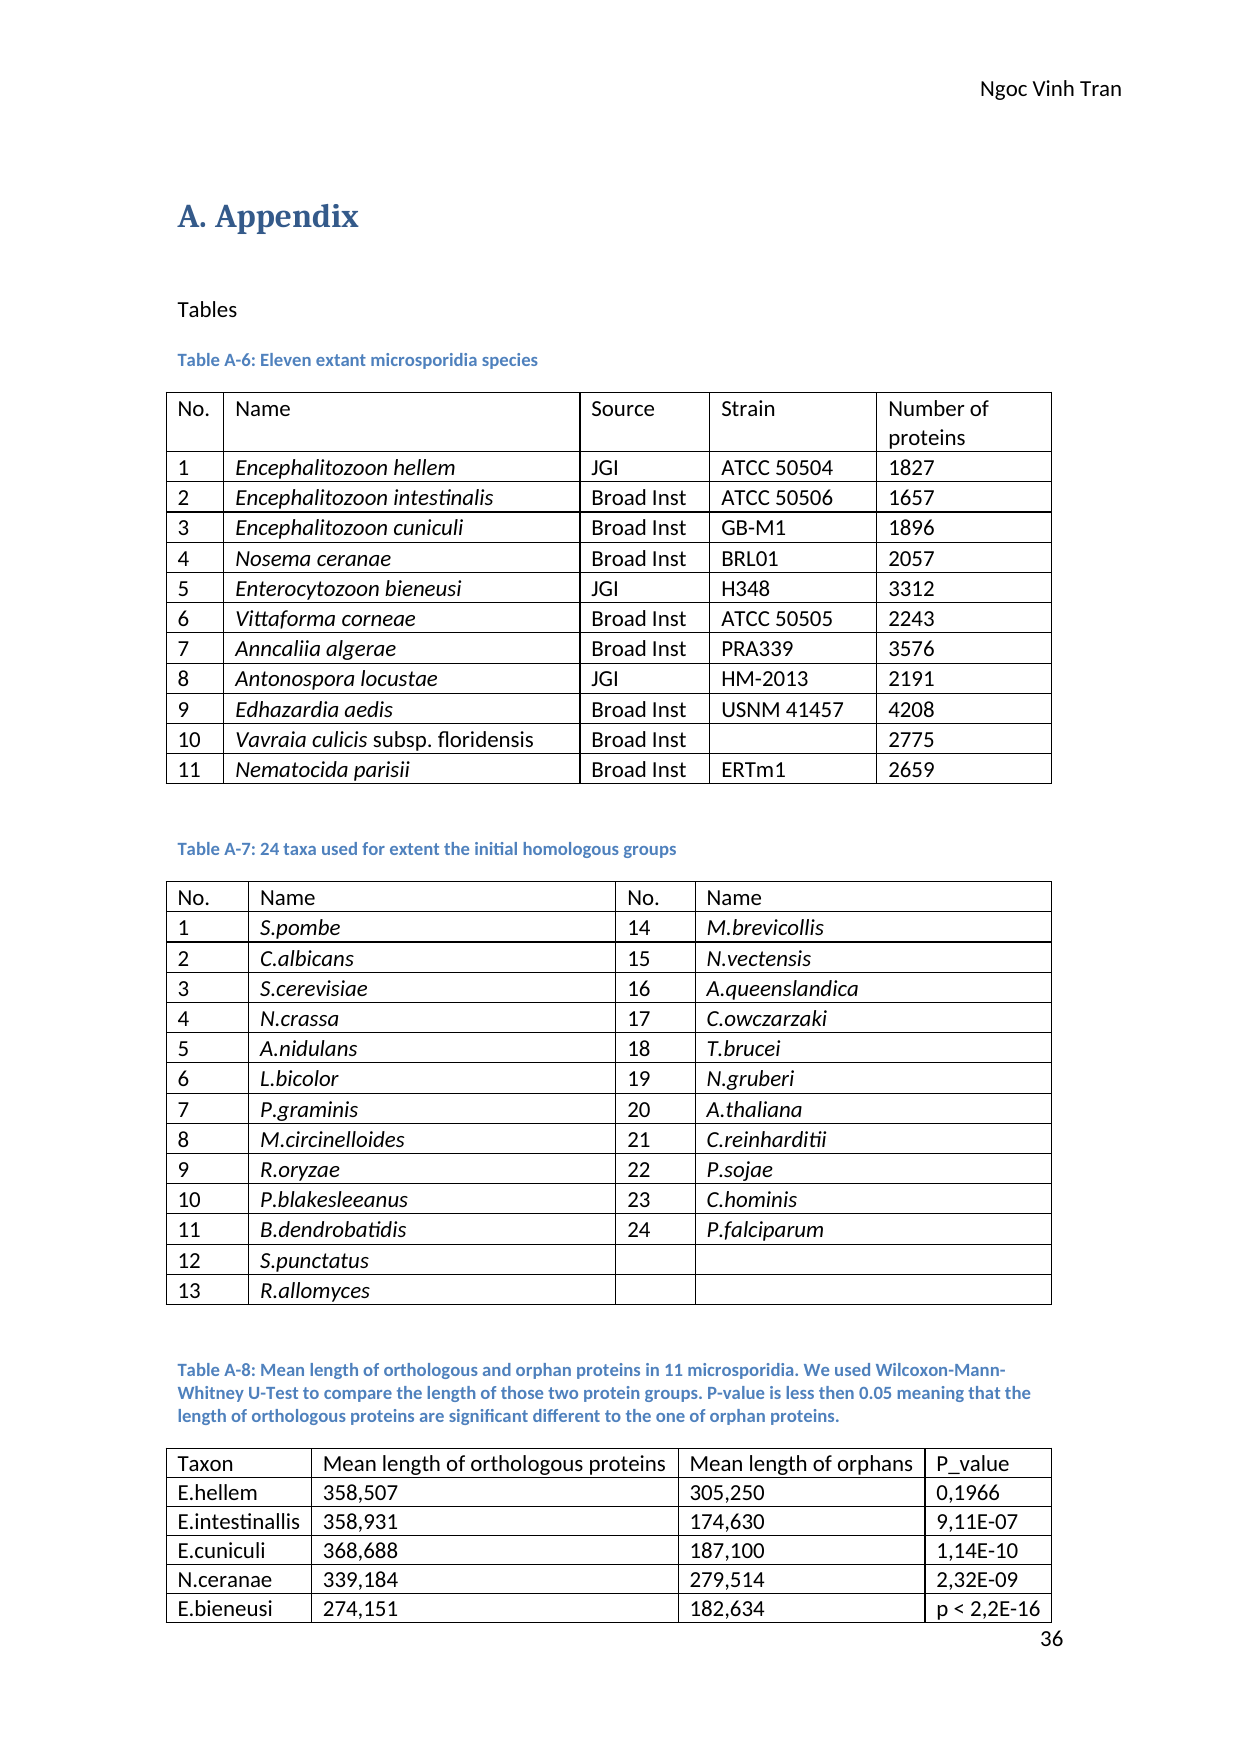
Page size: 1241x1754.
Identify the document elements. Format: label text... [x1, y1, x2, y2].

table_cell 2 [167, 482, 223, 511]
table_cell 368,688 [312, 1536, 678, 1564]
table_cell 3 [167, 513, 223, 542]
table_cell C.albicans [249, 943, 615, 972]
table_cell 5 [167, 1033, 248, 1062]
table_cell 3312 [877, 573, 1051, 602]
table_cell S.cerevisiae [249, 973, 615, 1002]
table_cell JGI [581, 573, 709, 602]
table_cell 8 [167, 1124, 248, 1153]
table_cell T.brucei [696, 1033, 1051, 1062]
table_cell N.gruberi [696, 1063, 1051, 1092]
table_cell 1657 [877, 482, 1051, 511]
table_cell 2775 [877, 724, 1051, 753]
table_cell L.bicolor [249, 1063, 615, 1092]
table_header Number of proteins [877, 393, 1051, 451]
table_cell 12 [167, 1245, 248, 1274]
table_cell Enterocytozoon bieneusi [224, 573, 579, 602]
table_cell Nematocida parisii [224, 754, 579, 783]
table_cell Nosema ceranae [224, 543, 579, 572]
table_cell Broad Inst [581, 694, 709, 723]
table_cell C.owczarzaki [696, 1003, 1051, 1032]
table_cell Edhazardia aedis [224, 694, 579, 723]
table_cell ERTm1 [710, 754, 876, 783]
table_cell 14 [616, 912, 695, 941]
table_cell 187,100 [679, 1536, 924, 1564]
table_header Mean length of orphans [679, 1449, 924, 1477]
table_cell 2659 [877, 754, 1051, 783]
table_cell 18 [616, 1033, 695, 1062]
table_cell Broad Inst [581, 543, 709, 572]
table_cell 2191 [877, 664, 1051, 693]
table_header Mean length of orthologous proteins [312, 1449, 678, 1477]
table_cell 2,32E-09 [926, 1565, 1051, 1593]
table_cell M.circinelloides [249, 1124, 615, 1153]
table_cell [710, 724, 876, 753]
table_cell Encephalitozoon cuniculi [224, 513, 579, 542]
table_cell E.cuniculi [167, 1536, 311, 1564]
table_cell 10 [167, 1184, 248, 1213]
table_cell Encephalitozoon intestinalis [224, 482, 579, 511]
table_cell R.allomyces [249, 1275, 615, 1304]
table_cell JGI [581, 452, 709, 481]
table_cell 7 [167, 633, 223, 662]
table_cell S.pombe [249, 912, 615, 941]
table_cell 182,634 [679, 1594, 924, 1622]
table_cell Broad Inst [581, 513, 709, 542]
table_cell E.bieneusi [167, 1594, 311, 1622]
table_header Name [249, 882, 615, 911]
table_header Name [696, 882, 1051, 911]
table_cell 2243 [877, 603, 1051, 632]
table_cell 21 [616, 1124, 695, 1153]
table_cell 5 [167, 573, 223, 602]
table_cell [616, 1245, 695, 1274]
table_cell ATCC 50505 [710, 603, 876, 632]
table_cell Vavraia culicis subsp. floridensis [224, 724, 579, 753]
table_header Strain [710, 393, 876, 451]
table_cell 8 [167, 664, 223, 693]
table_cell PRA339 [710, 633, 876, 662]
table_cell C.hominis [696, 1184, 1051, 1213]
table_cell 23 [616, 1184, 695, 1213]
table_cell 24 [616, 1214, 695, 1243]
table_header Name [224, 393, 579, 451]
table_cell 358,507 [312, 1478, 678, 1506]
table_cell P.blakesleeanus [249, 1184, 615, 1213]
table_cell 279,514 [679, 1565, 924, 1593]
table_cell 1,14E-10 [926, 1536, 1051, 1564]
table_cell 1896 [877, 513, 1051, 542]
table_cell p < 2,2E-16 [926, 1594, 1051, 1622]
table_cell N.crassa [249, 1003, 615, 1032]
table_cell B.dendrobatidis [249, 1214, 615, 1243]
table_cell USNM 41457 [710, 694, 876, 723]
table_header Source [581, 393, 709, 451]
table_cell Vittaforma corneae [224, 603, 579, 632]
table_cell 17 [616, 1003, 695, 1032]
table_header No. [167, 393, 223, 451]
table_cell P.sojae [696, 1154, 1051, 1183]
table_cell 19 [616, 1063, 695, 1092]
table_cell Broad Inst [581, 603, 709, 632]
table_cell 4 [167, 1003, 248, 1032]
table_cell Anncaliia algerae [224, 633, 579, 662]
subtitle Appendix [177, 198, 1063, 236]
table_cell 20 [616, 1094, 695, 1123]
table_cell 274,151 [312, 1594, 678, 1622]
table_header P_value [926, 1449, 1051, 1477]
table_cell JGI [581, 664, 709, 693]
table_cell 11 [167, 1214, 248, 1243]
table_cell 1 [167, 452, 223, 481]
table_cell N.ceranae [167, 1565, 311, 1593]
table_cell S.punctatus [249, 1245, 615, 1274]
table_header No. [167, 882, 248, 911]
table_cell Broad Inst [581, 482, 709, 511]
table_cell HM-2013 [710, 664, 876, 693]
table_cell E.intestinallis [167, 1507, 311, 1535]
table_cell 10 [167, 724, 223, 753]
table_cell 15 [616, 943, 695, 972]
table_cell 339,184 [312, 1565, 678, 1593]
table_cell 0,1966 [926, 1478, 1051, 1506]
table_cell 16 [616, 973, 695, 1002]
table_cell 3576 [877, 633, 1051, 662]
table_cell 4 [167, 543, 223, 572]
table_cell R.oryzae [249, 1154, 615, 1183]
table_cell 2057 [877, 543, 1051, 572]
table_cell 22 [616, 1154, 695, 1183]
table_cell 7 [167, 1094, 248, 1123]
table_cell 9 [167, 1154, 248, 1183]
table_cell Broad Inst [581, 724, 709, 753]
table_cell [696, 1275, 1051, 1304]
table_cell 9 [167, 694, 223, 723]
table_cell ATCC 50506 [710, 482, 876, 511]
table_cell 13 [167, 1275, 248, 1304]
table_cell Antonospora locustae [224, 664, 579, 693]
table_cell C.reinharditii [696, 1124, 1051, 1153]
table_cell 11 [167, 754, 223, 783]
table_cell A.nidulans [249, 1033, 615, 1062]
table_cell GB-M1 [710, 513, 876, 542]
table_cell 358,931 [312, 1507, 678, 1535]
table_cell E.hellem [167, 1478, 311, 1506]
table_cell M.brevicollis [696, 912, 1051, 941]
table_cell 305,250 [679, 1478, 924, 1506]
table_cell BRL01 [710, 543, 876, 572]
table_cell 9,11E-07 [926, 1507, 1051, 1535]
table_header Taxon [167, 1449, 311, 1477]
table_cell Encephalitozoon hellem [224, 452, 579, 481]
table_cell 4208 [877, 694, 1051, 723]
table_cell ATCC 50504 [710, 452, 876, 481]
table_cell Broad Inst [581, 633, 709, 662]
text Tables [177, 295, 1063, 323]
table_cell 2 [167, 943, 248, 972]
table_cell 6 [167, 1063, 248, 1092]
table_cell 6 [167, 603, 223, 632]
table_cell P.falciparum [696, 1214, 1051, 1243]
table_cell A.queenslandica [696, 973, 1051, 1002]
table_cell A.thaliana [696, 1094, 1051, 1123]
table_cell [696, 1245, 1051, 1274]
table_cell Broad Inst [581, 754, 709, 783]
table_header No. [616, 882, 695, 911]
table_cell 1827 [877, 452, 1051, 481]
table_cell P.graminis [249, 1094, 615, 1123]
table_cell 174,630 [679, 1507, 924, 1535]
table_cell 1 [167, 912, 248, 941]
table_cell [616, 1275, 695, 1304]
table_cell 3 [167, 973, 248, 1002]
table_cell H348 [710, 573, 876, 602]
table_cell N.vectensis [696, 943, 1051, 972]
